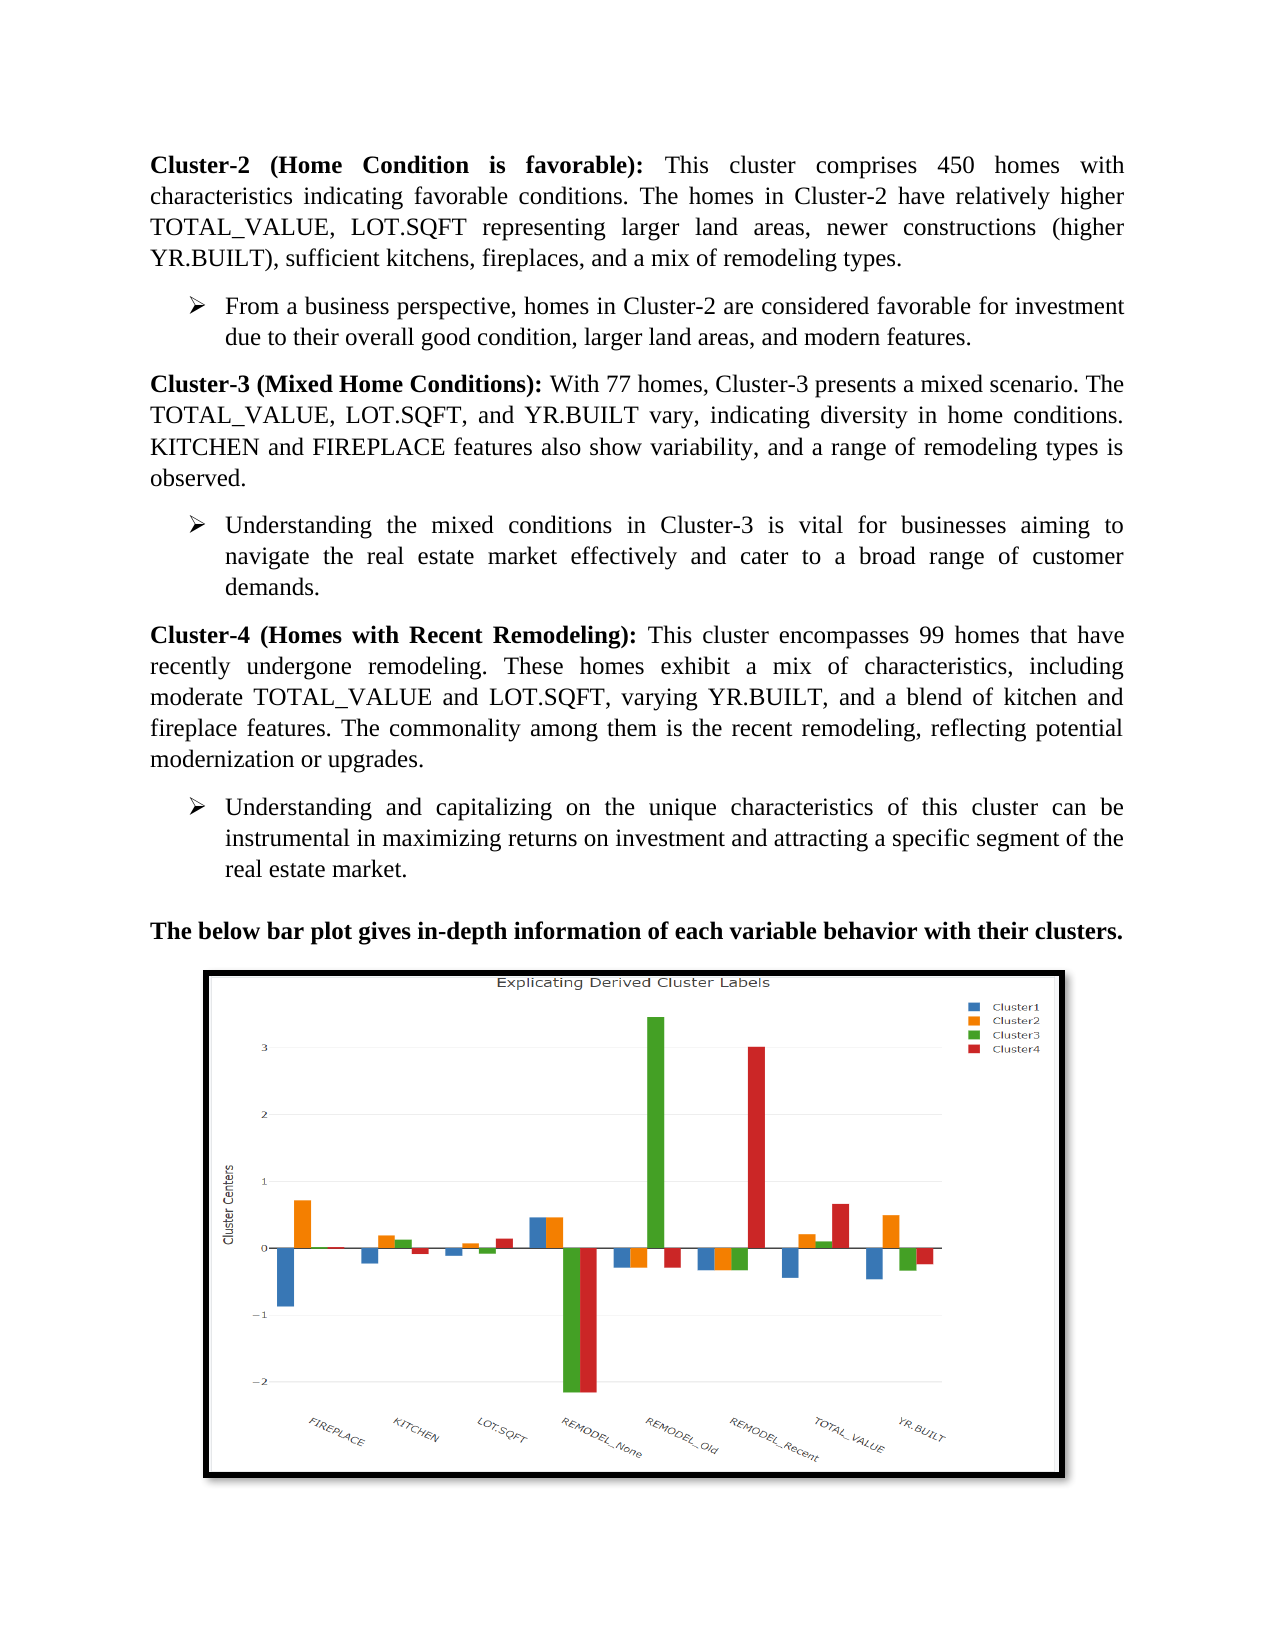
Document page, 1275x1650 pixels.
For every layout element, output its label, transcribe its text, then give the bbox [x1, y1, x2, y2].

list The below bar plot gives in-depth information of each variable behavior with their clusters. [150, 916, 1125, 945]
list Understanding the mixed conditions in Cluster-3 is vital for businesses aiming to navigate the real estate market effectively and cater to a broad range of customer demands. [187, 510, 1125, 601]
text Cluster-3 (Mixed Home Conditions): With 77 homes, Cluster-3 presents a mixed scenario. The TOTAL_VALUE, LOT.SQFT, and YR.BUILT vary, indicating diversity in home conditions. KITCHEN and FIREPLACE features also show variability, and a range of remodeling types is observed. [150, 369, 1125, 491]
text Cluster-4 (Homes with Recent Remodeling): This cluster encompasses 99 homes that have recently undergone remodeling. These homes exhibit a mix of characteristics, including moderate TOTAL_VALUE and LOT.SQFT, varying YR.BUILT, and a blend of kitchen and fireplace features. The commonality among them is the recent remodeling, reflecting potential modernization or upgrades. [150, 620, 1125, 773]
list From a business perspective, homes in Cluster-2 are considered favorable for investment due to their overall good condition, larger land areas, and modern features. [187, 291, 1125, 351]
list Understanding and capitalizing on the unique characteristics of this cluster can be instrumental in maximizing returns on investment and attracting a specific segment of the real estate market. [187, 792, 1125, 883]
picture [209, 976, 1059, 1472]
text Cluster-2 (Home Condition is favorable): This cluster comprises 450 homes with characteristics indicating favorable conditions. The homes in Cluster-2 have relatively higher TOTAL_VALUE, LOT.SQFT representing larger land areas, newer constructions (higher YR.BUILT), sufficient kitchens, fireplaces, and a mix of remodeling types. [150, 150, 1125, 272]
